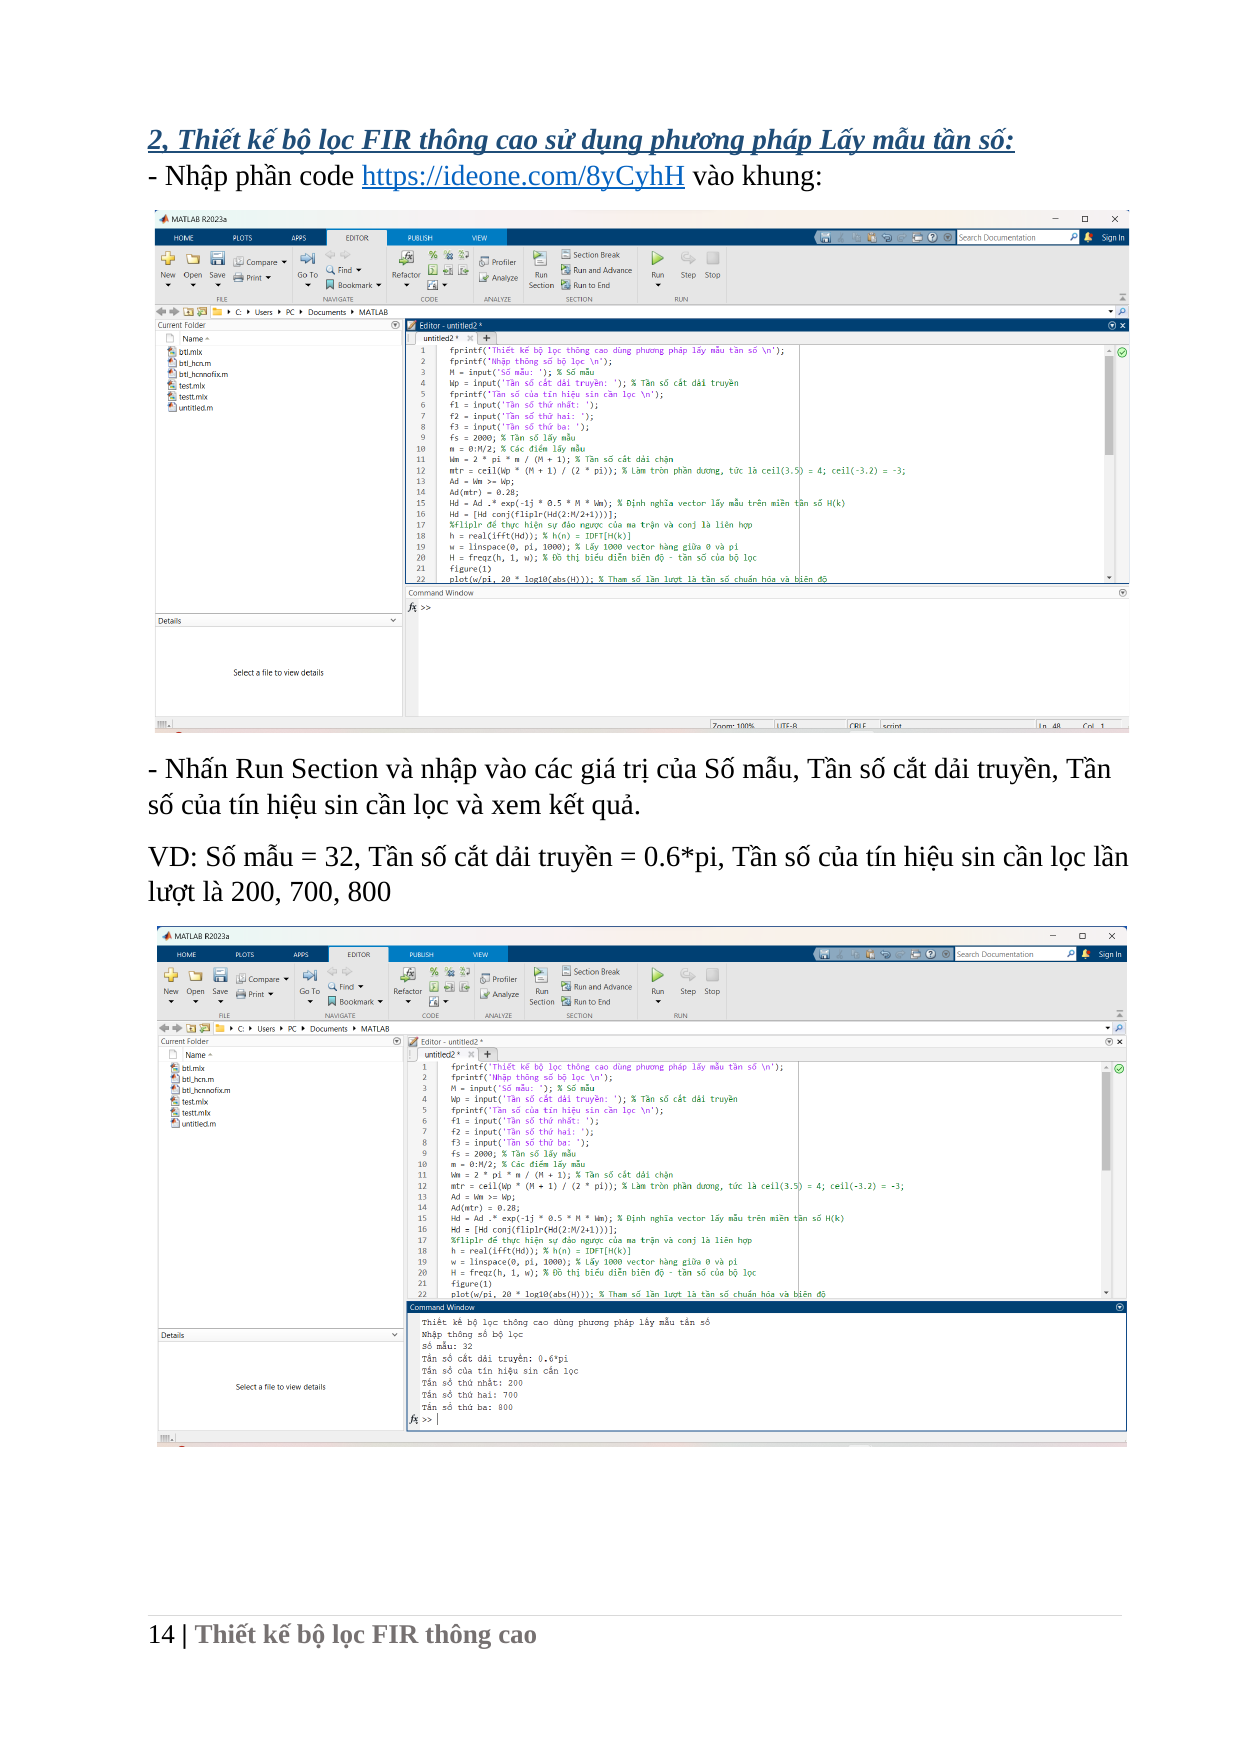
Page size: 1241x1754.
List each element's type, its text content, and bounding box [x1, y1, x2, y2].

picture [154, 210, 1130, 733]
text VD: Số mẫu = 32, Tần số cắt dải truyền = 0.6*pi, Tần số của tín hiệu sin cần lọc lần lượt là 200, 700, 800 [148, 839, 1136, 908]
subtitle 2, Thiết kế bộ lọc FIR thông cao sử dụng phương pháp Lấy mẫu tần số: [148, 122, 1122, 156]
picture [157, 926, 1127, 1447]
text - Nhấn Run Section và nhập vào các giá trị của Số mẫu, Tần số cắt dải truyền, Tần số của tín hiệu sin cần lọc và xem kết quả. [148, 751, 1136, 820]
text - Nhập phần code https://ideone.com/8yCyhH vào khung: [148, 158, 1136, 191]
